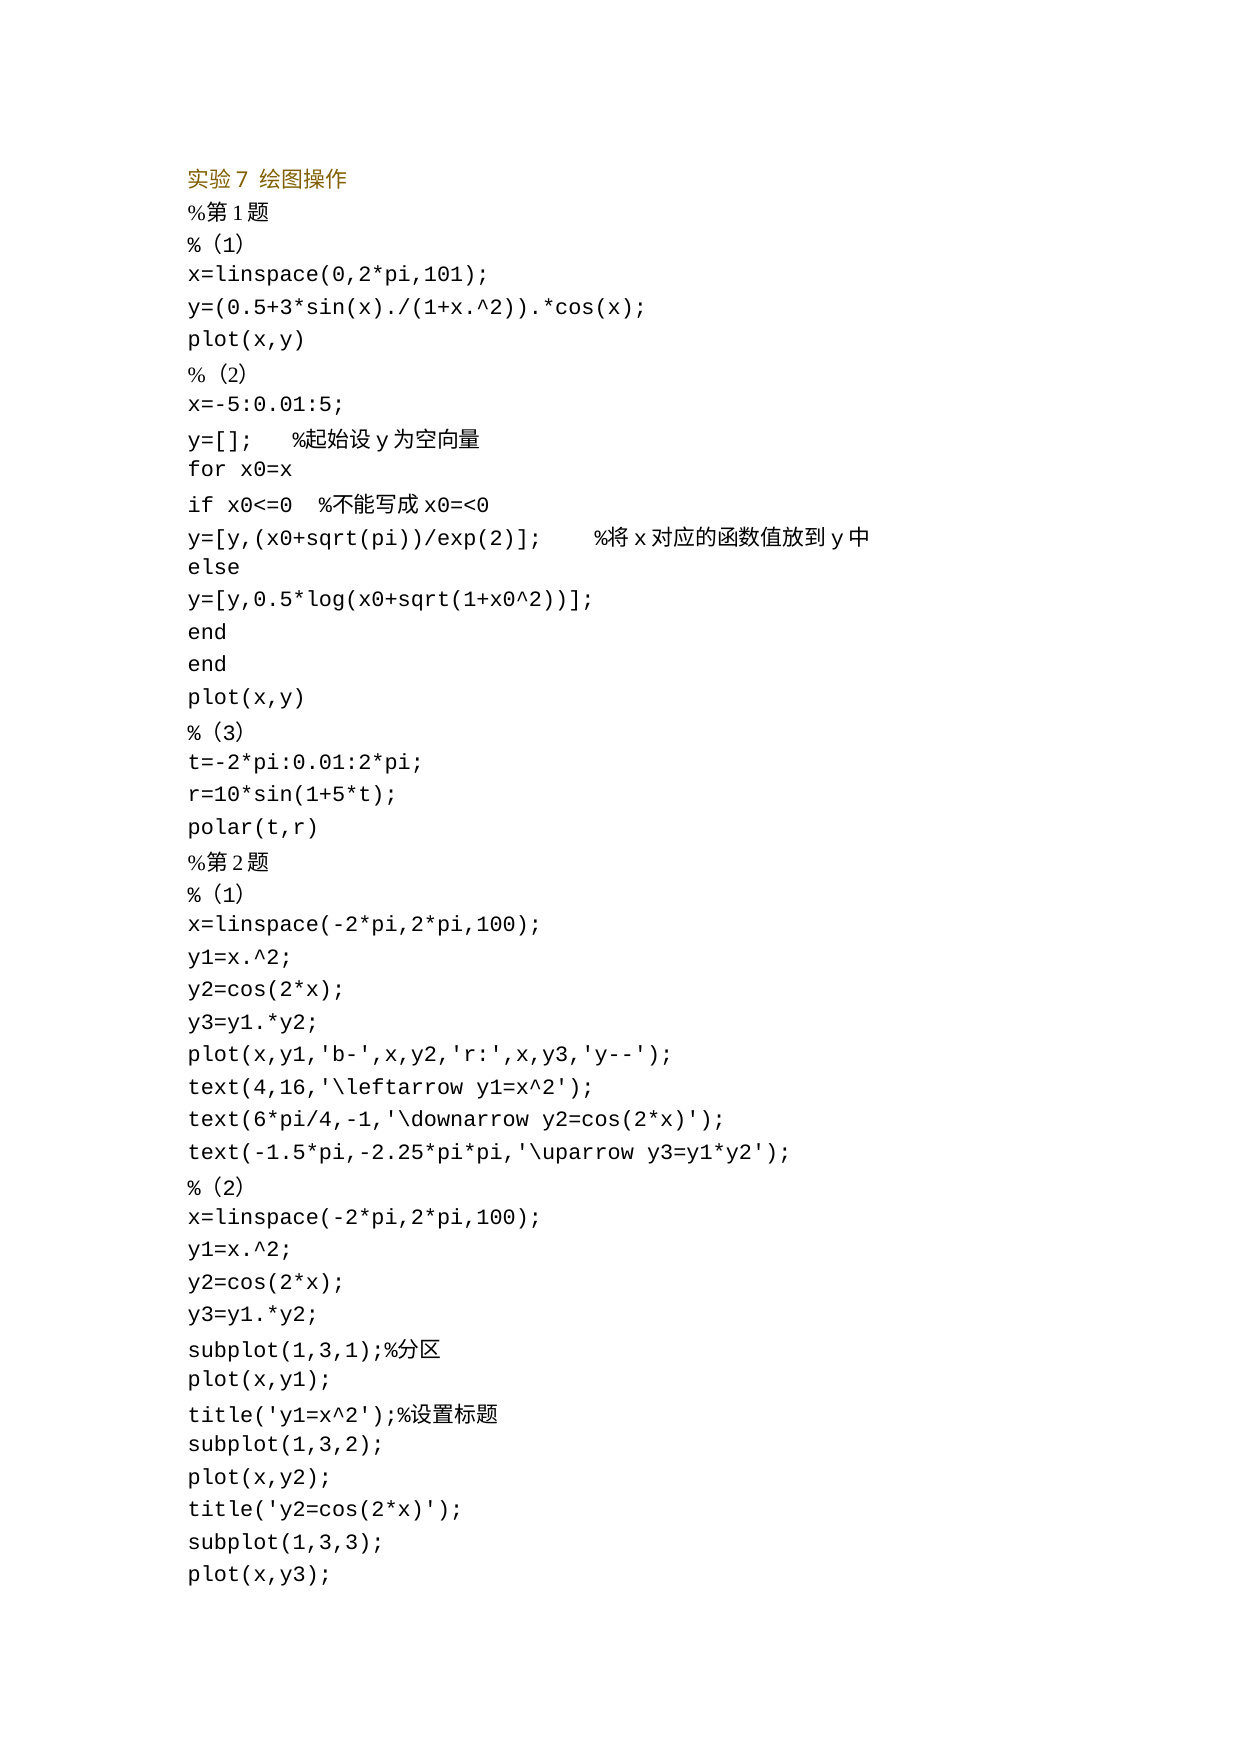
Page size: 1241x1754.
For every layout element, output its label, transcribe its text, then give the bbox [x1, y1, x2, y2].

text y1=x.^2; [187, 1234, 1053, 1267]
text y3=y1.*y2; [187, 1007, 1053, 1039]
text text(6*pi/4,-1,'\downarrow y2=cos(2*x)'); [187, 1104, 1053, 1137]
text y=[y,0.5*log(x0+sqrt(1+x0^2))]; [187, 584, 1053, 617]
text x=linspace(0,2*pi,101); [187, 259, 1053, 292]
text plot(x,y2); [187, 1462, 1053, 1494]
text y1=x.^2; [187, 942, 1053, 974]
text %（1） [187, 877, 1053, 909]
text t=-2*pi:0.01:2*pi; [187, 747, 1053, 779]
text y=(0.5+3*sin(x)./(1+x.^2)).*cos(x); [187, 292, 1053, 324]
text if x0<=0 %不能写成x0=<0 [187, 487, 1053, 519]
text %第1题 [187, 194, 1053, 227]
text else [187, 552, 1053, 584]
text y=[]; %起始设y为空向量 [187, 422, 1053, 454]
text y2=cos(2*x); [187, 1267, 1053, 1299]
text plot(x,y3); [187, 1559, 1053, 1592]
text y2=cos(2*x); [187, 974, 1053, 1007]
text subplot(1,3,2); [187, 1429, 1053, 1462]
text %（2） [187, 1169, 1053, 1202]
text subplot(1,3,1);%分区 [187, 1332, 1053, 1364]
text text(-1.5*pi,-2.25*pi*pi,'\uparrow y3=y1*y2'); [187, 1137, 1053, 1169]
text x=-5:0.01:5; [187, 389, 1053, 422]
text end [187, 649, 1053, 682]
text %（2） [187, 357, 1053, 389]
text plot(x,y) [187, 682, 1053, 714]
text end [187, 617, 1053, 649]
text x=linspace(-2*pi,2*pi,100); [187, 909, 1053, 942]
text title('y2=cos(2*x)'); [187, 1494, 1053, 1527]
text y3=y1.*y2; [187, 1299, 1053, 1332]
text plot(x,y1,'b-',x,y2,'r:',x,y3,'y--'); [187, 1039, 1053, 1072]
text for x0=x [187, 454, 1053, 487]
text text(4,16,'\leftarrow y1=x^2'); [187, 1072, 1053, 1104]
text plot(x,y) [187, 324, 1053, 357]
text subplot(1,3,3); [187, 1527, 1053, 1559]
text polar(t,r) [187, 812, 1053, 844]
text x=linspace(-2*pi,2*pi,100); [187, 1202, 1053, 1234]
text y=[y,(x0+sqrt(pi))/exp(2)]; %将x对应的函数值放到y中 [187, 519, 1053, 552]
text 实验7 绘图操作 [187, 162, 1053, 194]
text title('y1=x^2');%设置标题 [187, 1397, 1053, 1429]
text %（1） [187, 227, 1053, 259]
text r=10*sin(1+5*t); [187, 779, 1053, 812]
text %第2题 [187, 844, 1053, 877]
text plot(x,y1); [187, 1364, 1053, 1397]
text %（3） [187, 714, 1053, 747]
